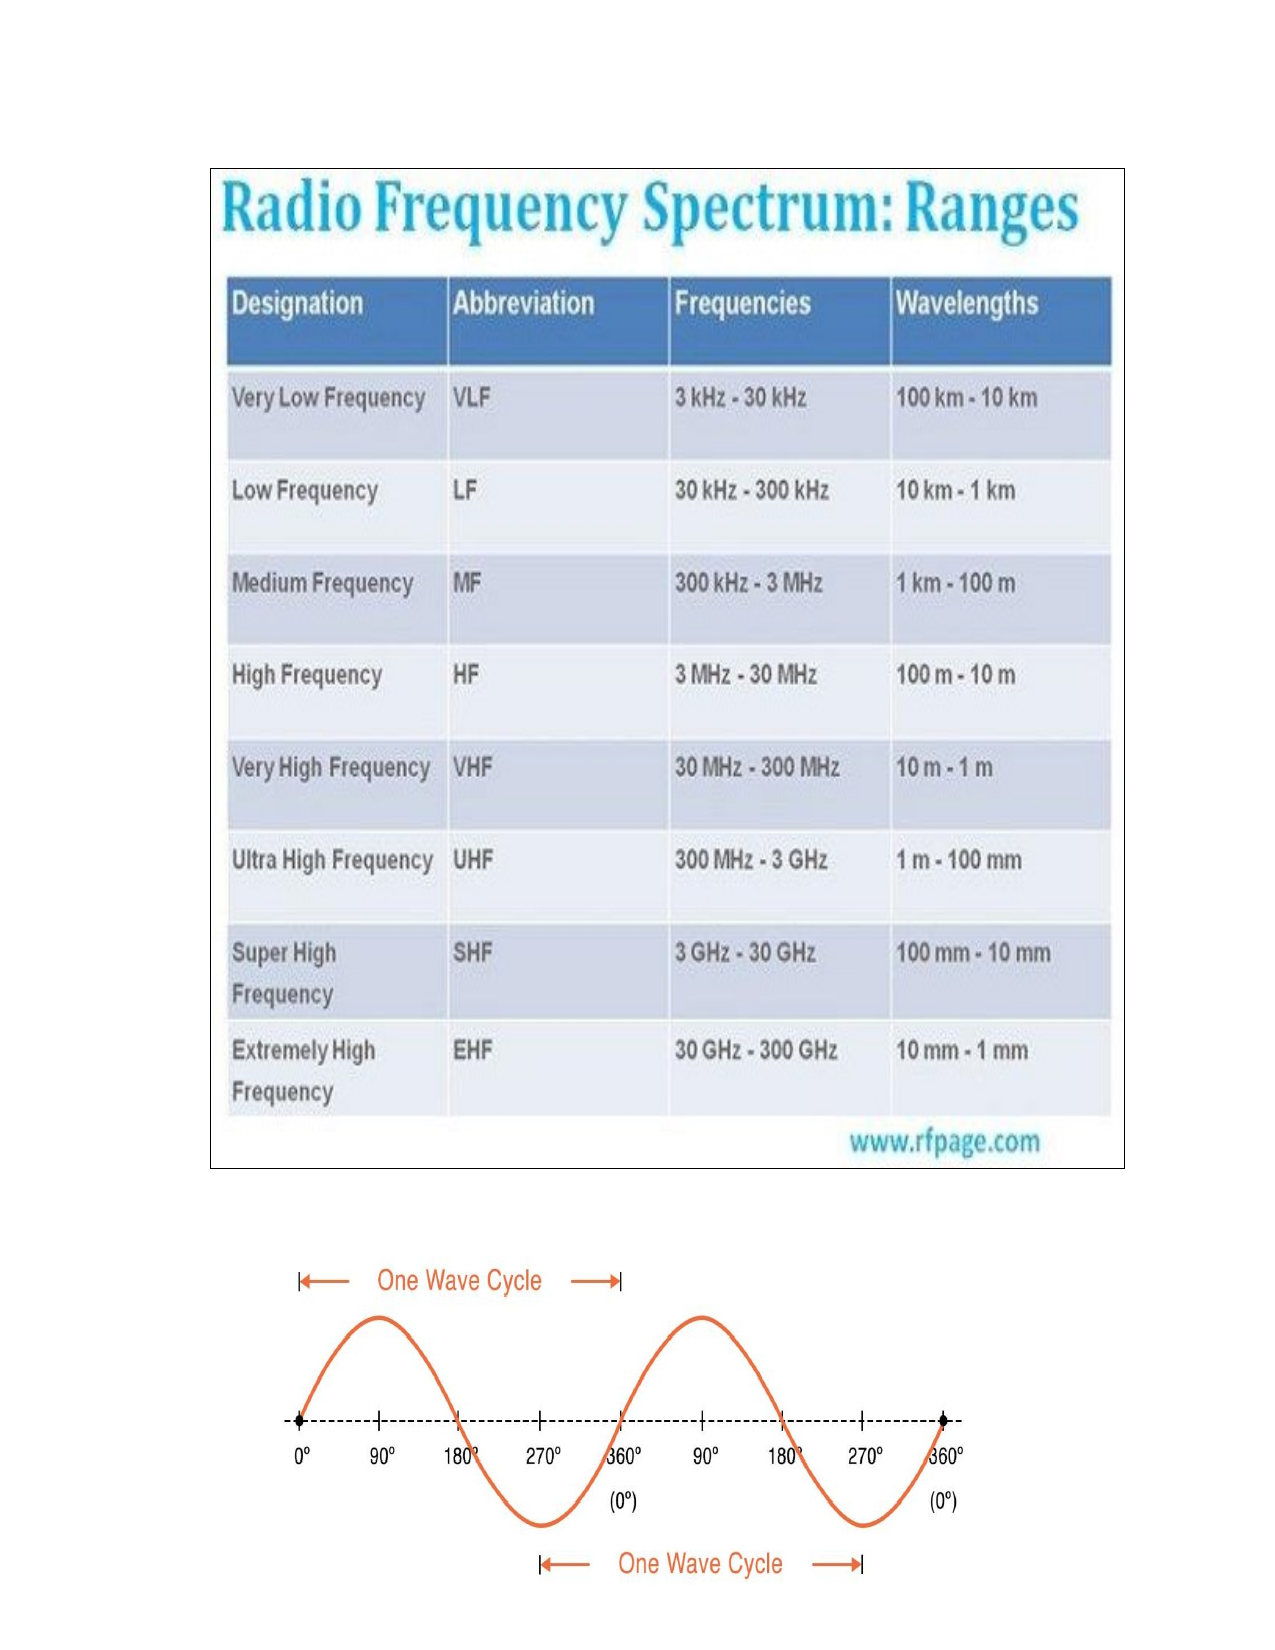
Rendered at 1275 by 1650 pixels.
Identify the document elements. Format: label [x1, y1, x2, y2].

picture [211, 169, 1124, 1168]
picture [281, 1256, 964, 1585]
